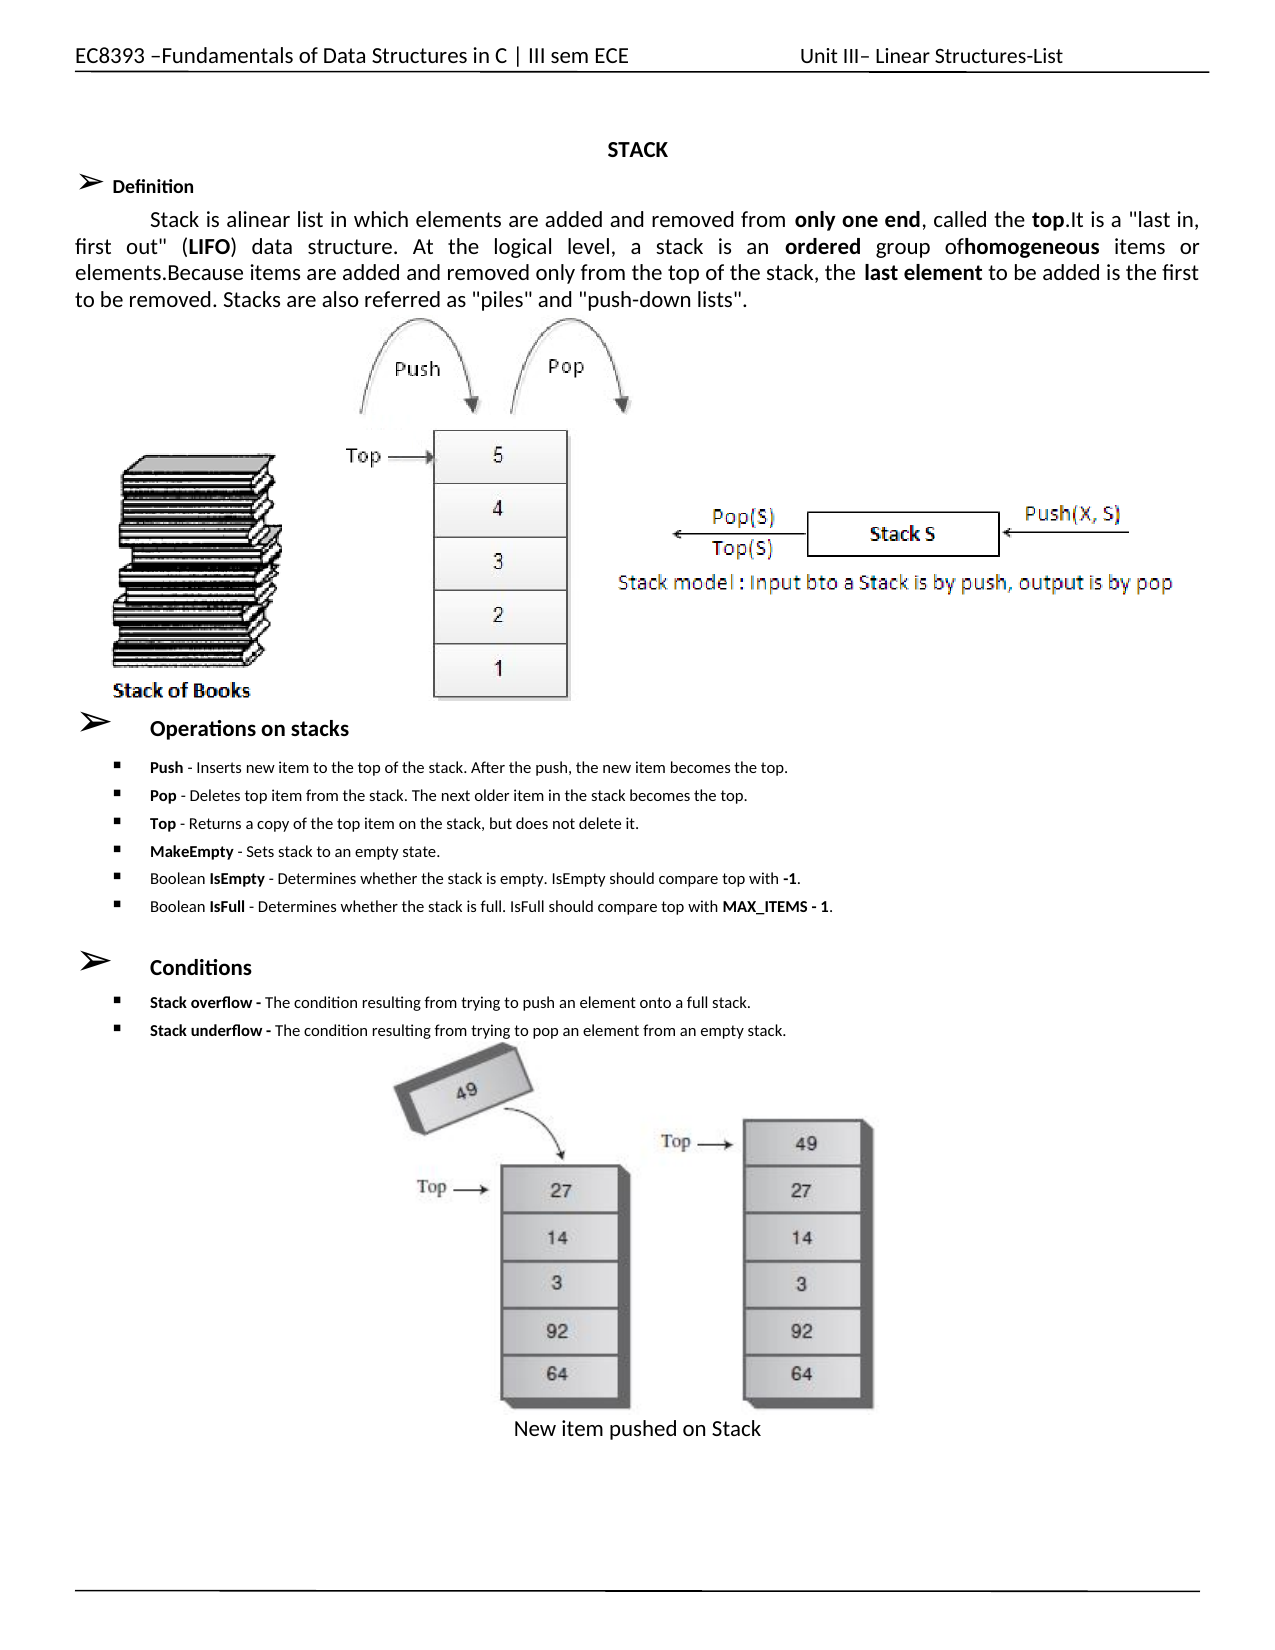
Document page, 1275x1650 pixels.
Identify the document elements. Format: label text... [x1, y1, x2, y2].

list Top - Returns a copy of the top item on the stack, but does not delete it. [112, 811, 1200, 834]
list Push - Inserts new item to the top of the stack. After the push, the new item becomes the top. [112, 755, 1200, 778]
list Stack underflow - The condition resulting from trying to pop an element from an empty stack. [112, 1018, 1200, 1041]
list Operations on stacks [75, 688, 1200, 750]
picture [100, 314, 1175, 688]
list Stack overflow - The condition resulting from trying to push an element onto a full stack. [112, 990, 1200, 1013]
text New item pushed on Stack [75, 1414, 1200, 1442]
list Definition [75, 164, 1200, 201]
list Conditions [75, 938, 1200, 985]
text EC8393 –Fundamentals of Data Structures in C | III sem ECE Unit III– Linear Structures-List [75, 41, 1200, 69]
list Pop - Deletes top item from the stack. The next older item in the stack becomes the top. [112, 783, 1200, 806]
picture [391, 1041, 884, 1414]
list Boolean IsEmpty - Determines whether the stack is empty. IsEmpty should compare top with -1. [112, 866, 1200, 889]
list MakeEmpty - Sets stack to an empty state. [112, 839, 1200, 862]
text STACK [75, 136, 1200, 164]
text Stack is alinear list in which elements are added and removed from only one end, called the top.It is a "last in, first out" (LIFO) data structure. At the logical level, a stack is an ordered group ofhomogeneous items or elements.Because items are added and removed only from the top of the stack, the last element to be added is the first to be removed. Stacks are also referred as "piles" and "push-down lists". [75, 207, 1200, 313]
list Boolean IsFull - Determines whether the stack is full. IsFull should compare top with MAX_ITEMS - 1. [112, 894, 1200, 917]
